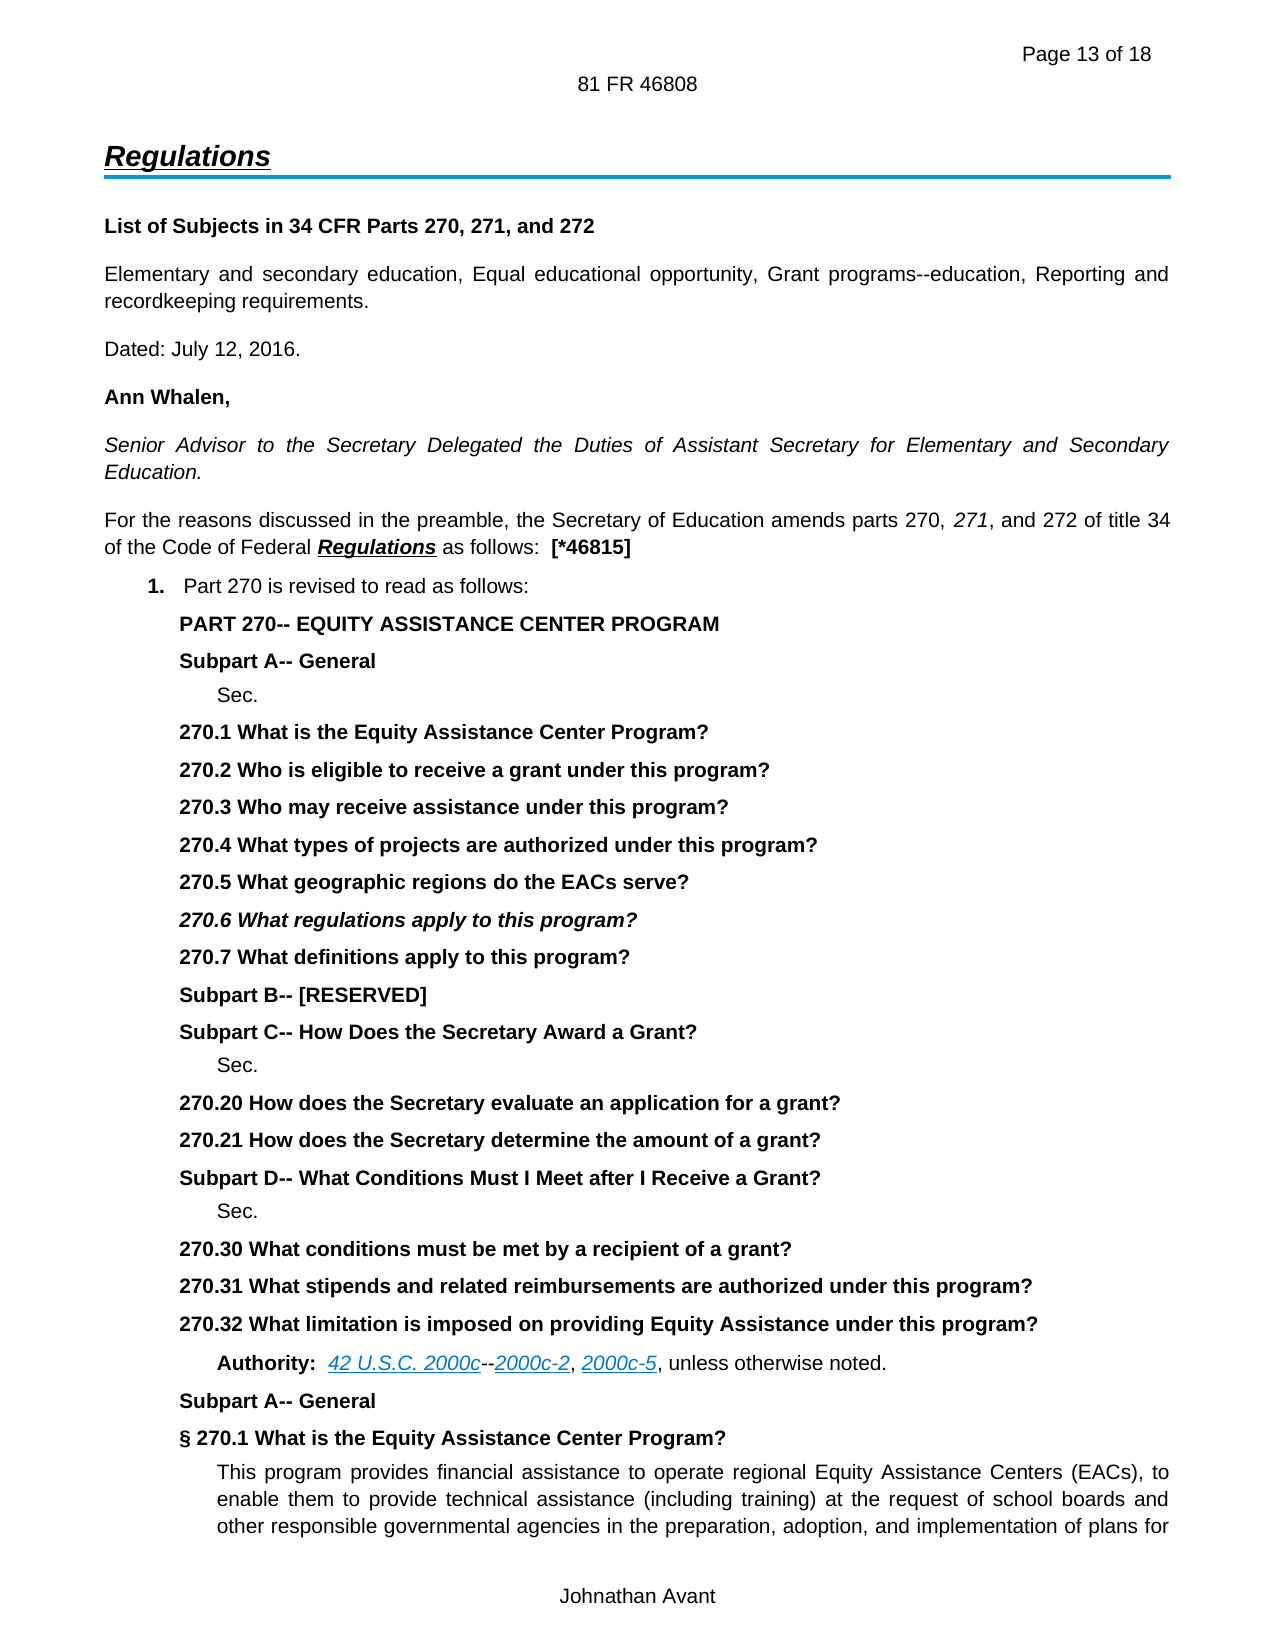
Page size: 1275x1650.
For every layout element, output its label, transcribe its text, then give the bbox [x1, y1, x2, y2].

text Dated: July 12, 2016. [104, 333, 1171, 361]
list sed on providing Equity Assistance under this program? [179, 1311, 1171, 1336]
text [217, 1456, 1171, 1538]
text Senior Advisor to the Secretary Delegated the Duties of Assistant Secretary for Elementary and Secondary Education. [104, 429, 1171, 483]
text Sec. [217, 1050, 1171, 1077]
list istance Center Program? [179, 1425, 1171, 1450]
list tance Center Program? [179, 719, 1171, 744]
text Regulations [104, 137, 1171, 173]
text Elementary and secondary education, Equal educational opportunity, Grant programs--education, Reporting and recordkeeping requirements. [104, 258, 1171, 313]
list re authorized under this program? [179, 831, 1171, 856]
text Authority: 42 U.S.C. 2000c--2000c-2, 2000c-5, unless otherwise noted. [217, 1348, 1171, 1375]
text List of Subjects in 34 CFR Parts 270, 271, and 272 [104, 211, 1171, 238]
list o this program? [179, 906, 1171, 931]
list Part 270 is revised to read as follows: [142, 571, 1171, 598]
list ENTER PROGRAM [179, 611, 1171, 636]
text Sec. [217, 679, 1171, 706]
list tary Award a Grant? [179, 1019, 1171, 1044]
text For the reasons discussed in the preamble, the Secretary of Education amends parts 270, 271, and 272 of title 34 of the Code of Federal Regulations as follows: [*46815] [104, 504, 1171, 558]
list st I Meet after I Receive a Grant? [179, 1165, 1171, 1190]
list o this program? [179, 944, 1171, 969]
list ce under this program? [179, 794, 1171, 819]
list ve a grant under this program? [179, 756, 1171, 781]
list ed reimbursements are authorized under this program? [179, 1273, 1171, 1298]
text Sec. [217, 1196, 1171, 1223]
text Ann Whalen, [104, 381, 1171, 408]
list do the EACs serve? [179, 869, 1171, 894]
list determine the amount of a grant? [179, 1127, 1171, 1152]
list met by a recipient of a grant? [179, 1236, 1171, 1261]
list evaluate an application for a grant? [179, 1090, 1171, 1115]
